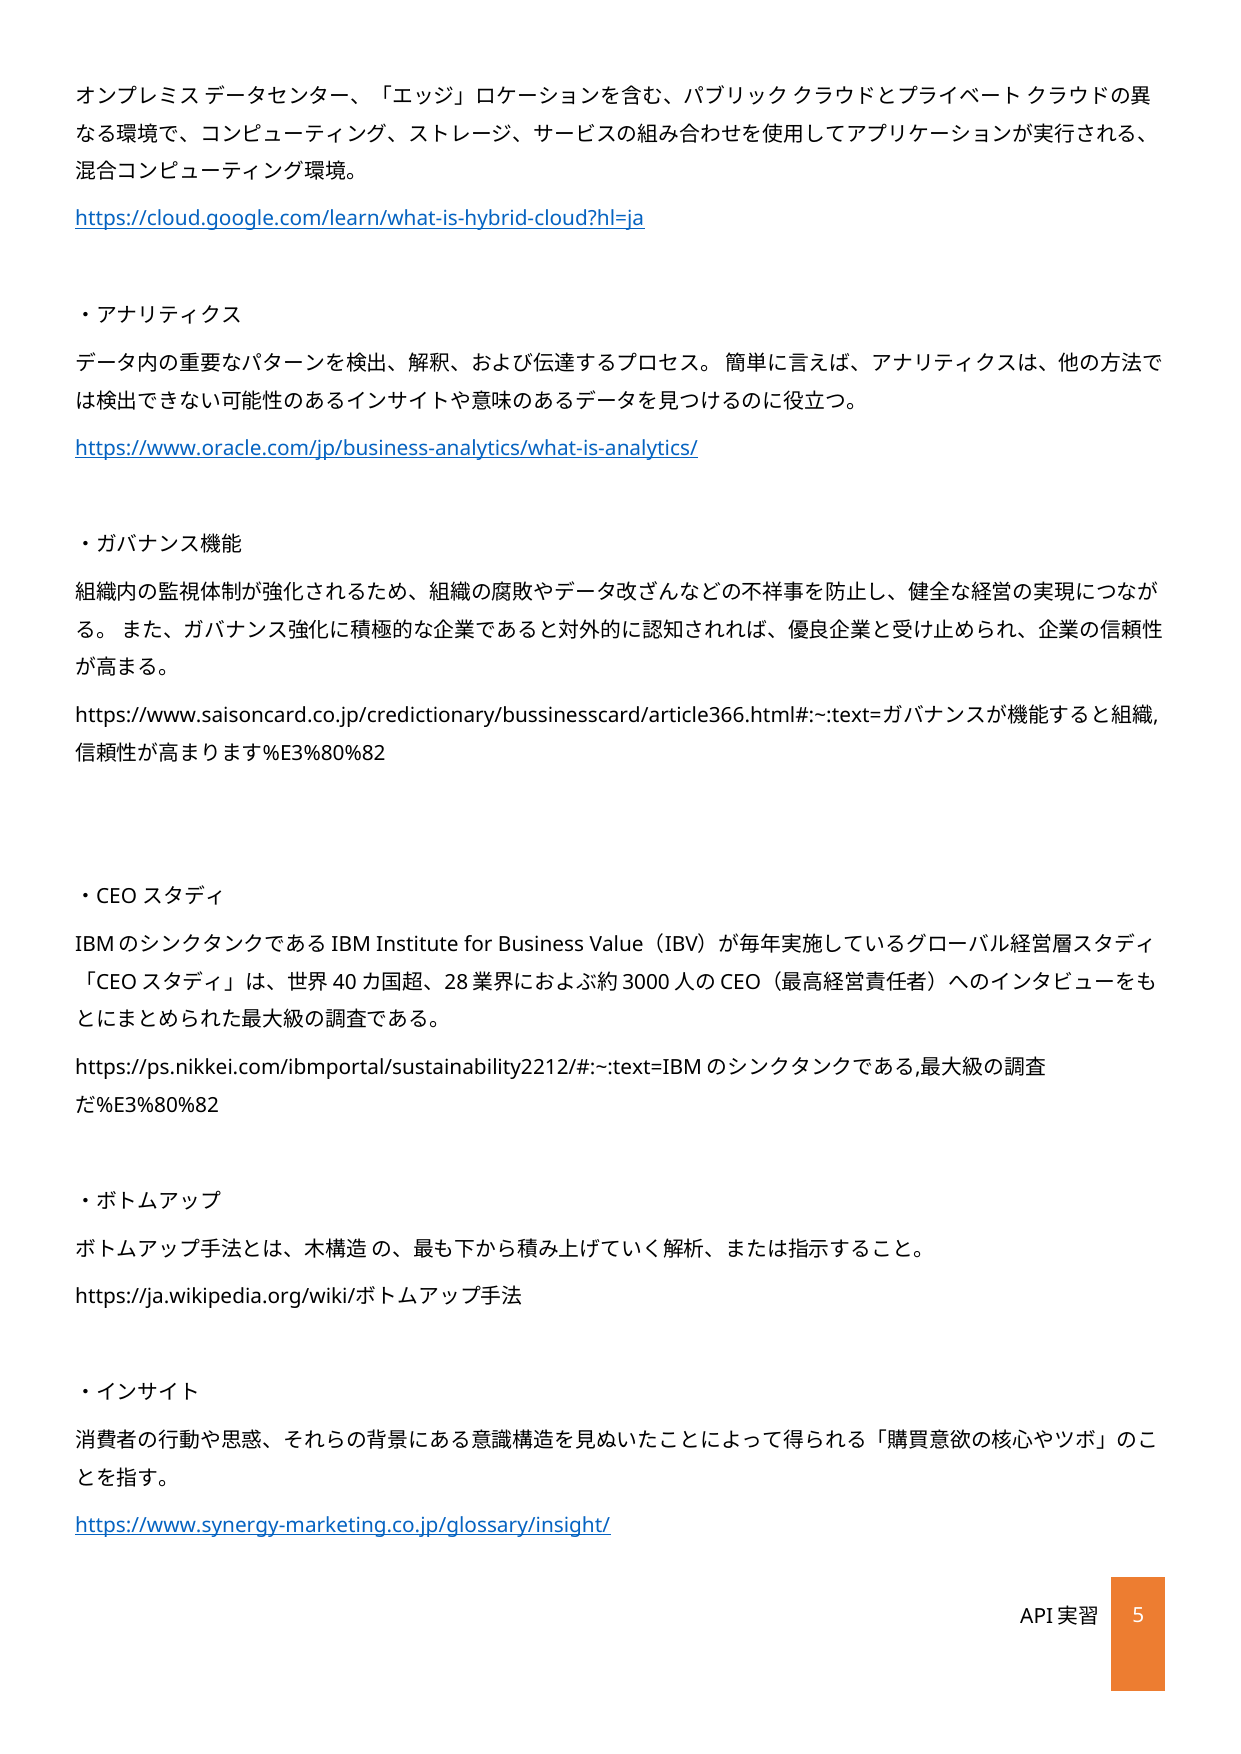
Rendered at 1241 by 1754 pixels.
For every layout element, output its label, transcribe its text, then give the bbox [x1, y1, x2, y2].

text ・アナリティクス [75, 295, 1165, 332]
text ・CEO スタディ [75, 876, 1165, 914]
text オンプレミス データセンター、「エッジ」ロケーションを含む、パブリック クラウドとプライベート クラウドの異なる環境で、コンピューティング、ストレージ、サービスの組み合わせを使用してアプリケーションが実行される、混合コンピューティング環境。 [75, 76, 1165, 189]
text ・ガバナンス機能 [75, 524, 1165, 562]
text ボトムアップ手法とは、木構造 の、最も下から積み上げていく解析、または指示すること。 [75, 1228, 1165, 1266]
text データ内の重要なパターンを検出、解釈、および伝達するプロセス。 簡単に言えば、アナリティクスは、他の方法では検出できない可能性のあるインサイトや意味のあるデータを見つけるのに役立つ。 [75, 343, 1165, 418]
text ・ボトムアップ [75, 1180, 1165, 1218]
text https://www.synergy-marketing.co.jp/glossary/insight/ [75, 1505, 1165, 1543]
text https://cloud.google.com/learn/what-is-hybrid-cloud?hl=ja [75, 199, 1165, 237]
text 組織内の監視体制が強化されるため、組織の腐敗やデータ改ざんなどの不祥事を防止し、健全な経営の実現につながる。 また、ガバナンス強化に積極的な企業であると対外的に認知されれば、優良企業と受け止められ、企業の信頼性が高まる。 [75, 572, 1165, 684]
text https://ps.nikkei.com/ibmportal/sustainability2212/#:~:text=IBMのシンクタンクである,最大級の調査だ%E3%80%82 [75, 1047, 1165, 1122]
text https://www.oracle.com/jp/business-analytics/what-is-analytics/ [75, 428, 1165, 466]
text 消費者の行動や思惑、それらの背景にある意識構造を見ぬいたことによって得られる「購買意欲の核心やツボ」のことを指す。 [75, 1420, 1165, 1495]
text ・インサイト [75, 1372, 1165, 1409]
text https://ja.wikipedia.org/wiki/ボトムアップ手法 [75, 1276, 1165, 1314]
text IBMのシンクタンクであるIBM Institute for Business Value（IBV）が毎年実施しているグローバル経営層スタディ「CEOスタディ」は、世界40カ国超、28業界におよぶ約3000人のCEO（最高経営責任者）へのインタビューをもとにまとめられた最大級の調査である。 [75, 924, 1165, 1037]
text https://www.saisoncard.co.jp/credictionary/bussinesscard/article366.html#:~:text=ガバナンスが機能すると組織,信頼性が高まります%E3%80%82 [75, 695, 1165, 770]
